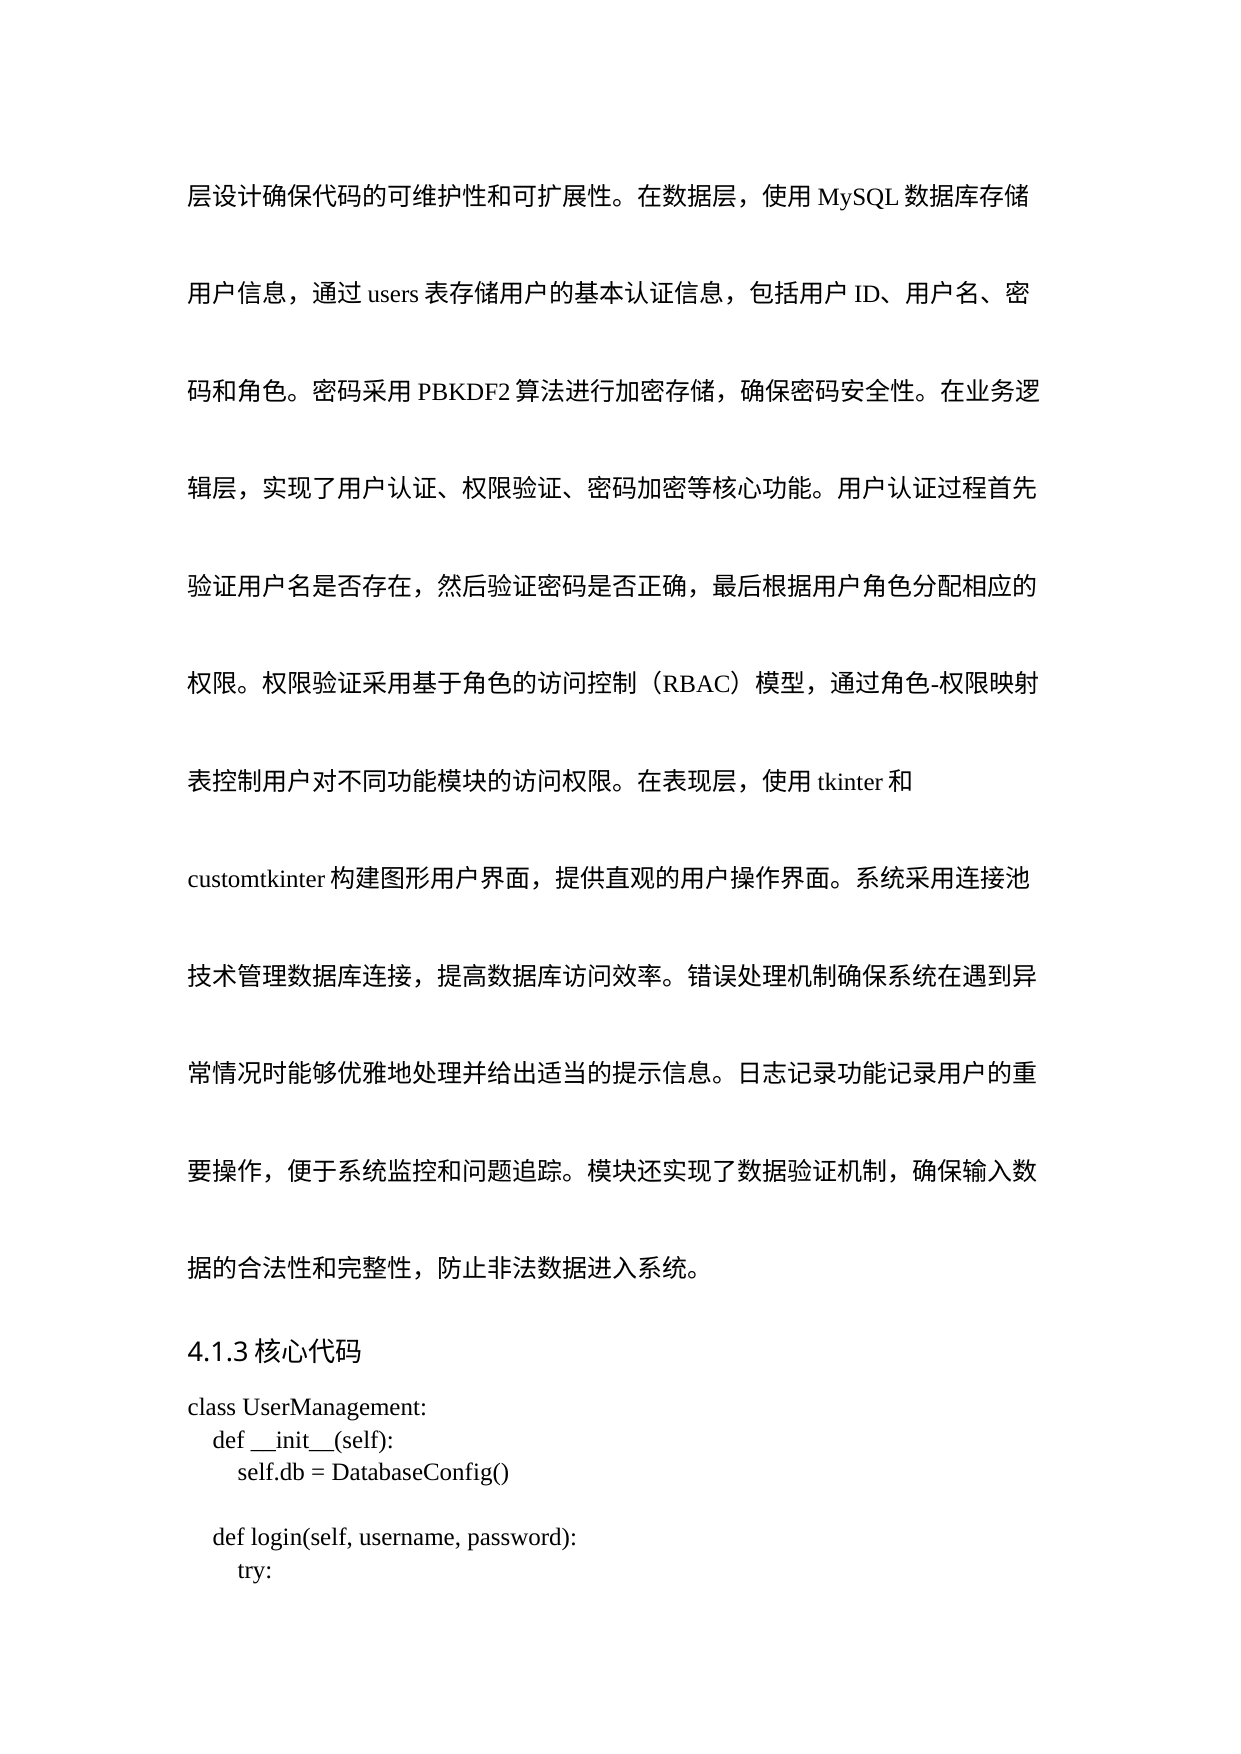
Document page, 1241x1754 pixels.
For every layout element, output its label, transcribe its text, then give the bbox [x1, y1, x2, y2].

text def login(self, username, password): [187, 1520, 1053, 1553]
text self.db = DatabaseConfig() [187, 1455, 1053, 1488]
text 4.1.3核心代码 [187, 1318, 1053, 1383]
text class UserManagement: [187, 1390, 1053, 1423]
text try: [187, 1553, 1053, 1585]
text def __init__(self): [187, 1423, 1053, 1455]
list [187, 162, 1053, 1299]
